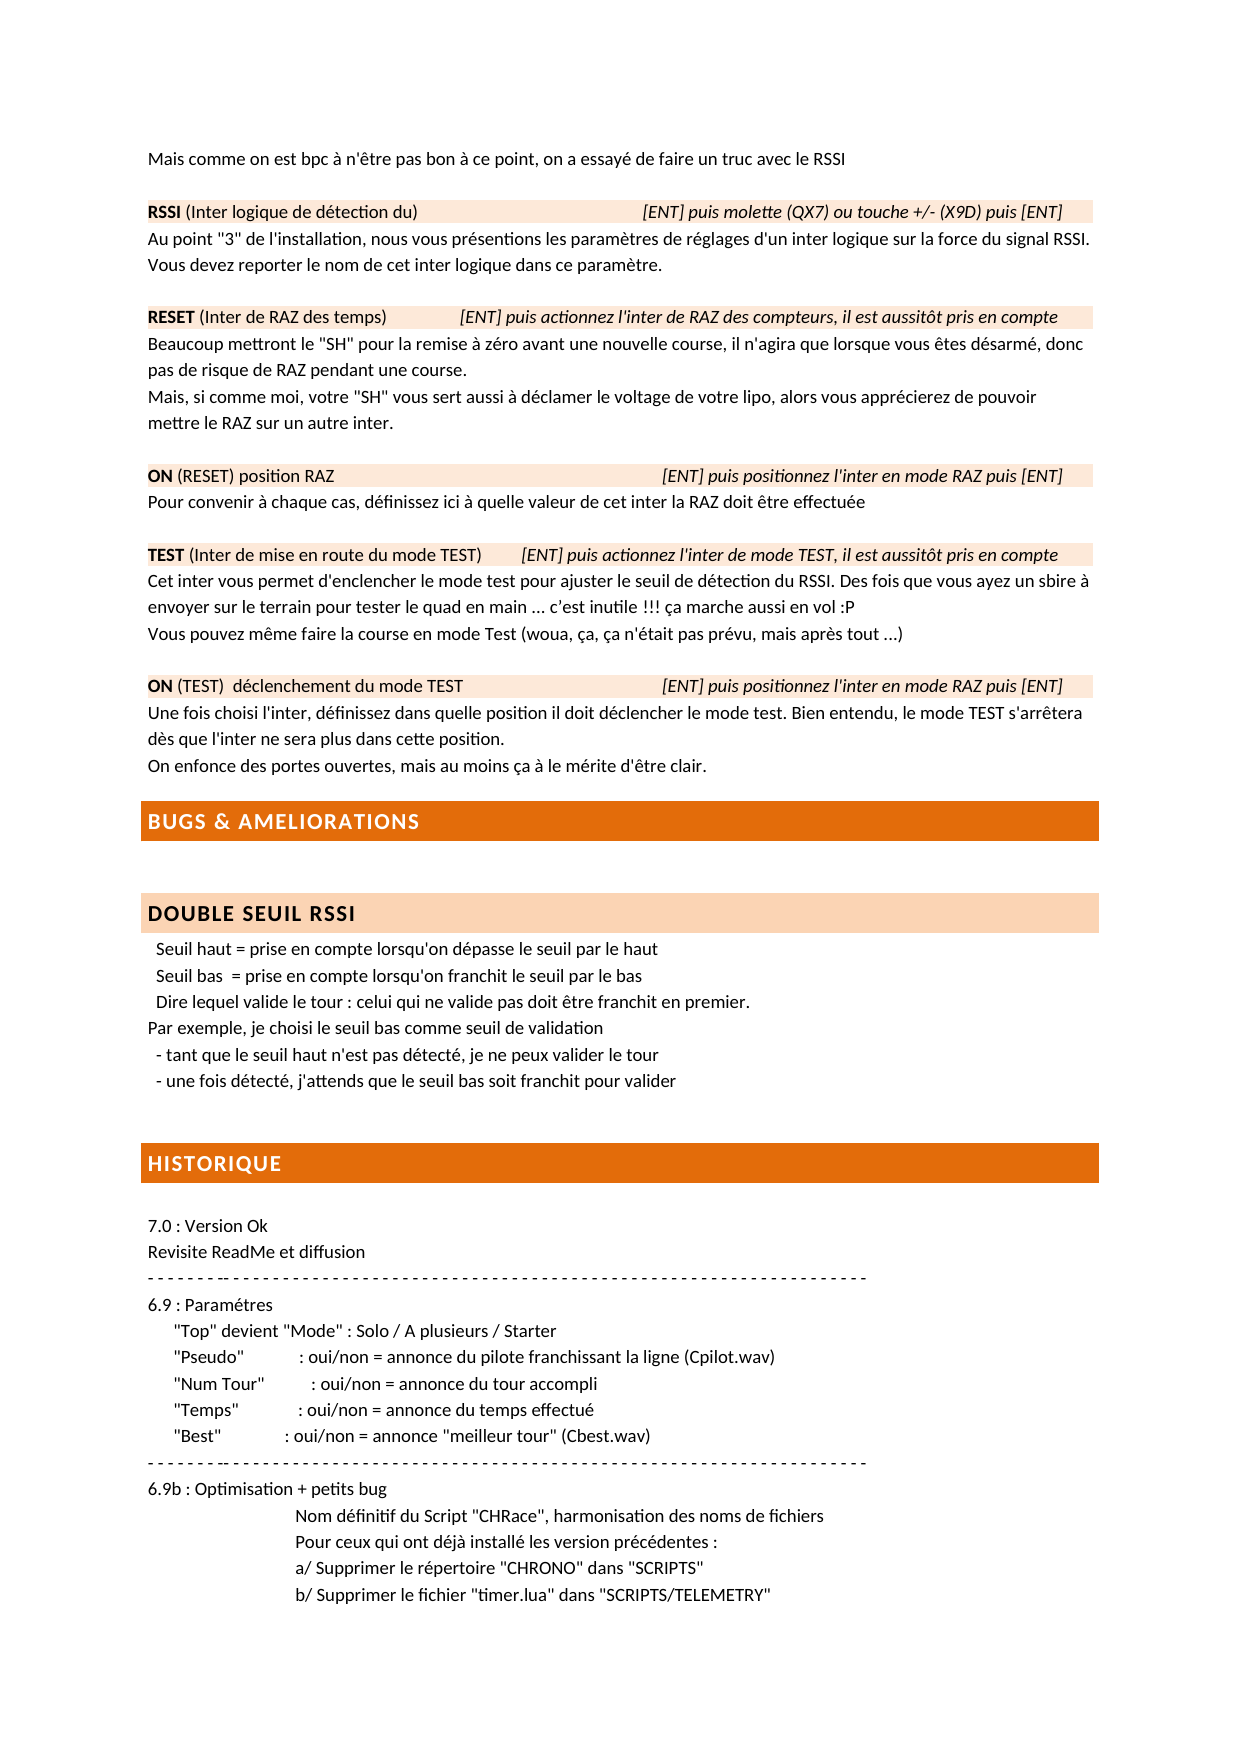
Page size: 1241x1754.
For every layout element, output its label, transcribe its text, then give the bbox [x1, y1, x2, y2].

subtitle BUGS & AMELIORATIONS [148, 807, 1093, 835]
text "Top" devient "Mode" : Solo / A plusieurs / Starter [148, 1319, 1093, 1342]
text 6.9b : Optimisation + petits bug [148, 1477, 1093, 1500]
text ON (RESET) position RAZ [ENT] puis positionnez l'inter en mode RAZ puis [ENT] [148, 464, 1093, 487]
subtitle HISTORIQUE [148, 1149, 1093, 1177]
text "Num Tour" : oui/non = annonce du tour accompli [148, 1372, 1093, 1395]
text RSSI (Inter logique de détection du) [ENT] puis molette (QX7) ou touche +/- (X9D) puis [ENT] [148, 200, 1093, 223]
text Au point "3" de l'installation, nous vous présentions les paramètres de réglages d'un inter logique sur la force du signal RSSI. [148, 227, 1093, 249]
text - - - - - - - -- - - - - - - - - - - - - - - - - - - - - - - - - - - - - - - - - - - - - - - - - - - - - - - - - - - - - - - - - - - - - - - - - [148, 1267, 1093, 1289]
text Mais comme on est bpc à n'être pas bon à ce point, on a essayé de faire un truc avec le RSSI [148, 148, 1093, 171]
text a/ Supprimer le répertoire "CHRONO" dans "SCRIPTS" [148, 1556, 1093, 1579]
text Pour convenir à chaque cas, définissez ici à quelle valeur de cet inter la RAZ doit être effectuée [148, 490, 1093, 513]
text Seuil bas = prise en compte lorsqu'on franchit le seuil par le bas [148, 964, 1093, 987]
text Par exemple, je choisi le seuil bas comme seuil de validation [148, 1017, 1093, 1039]
text "Pseudo" : oui/non = annonce du pilote franchissant la ligne (Cpilot.wav) [148, 1346, 1093, 1368]
text Pour ceux qui ont déjà installé les version précédentes : [148, 1530, 1093, 1553]
text 7.0 : Version Ok [148, 1214, 1093, 1237]
text - - - - - - - -- - - - - - - - - - - - - - - - - - - - - - - - - - - - - - - - - - - - - - - - - - - - - - - - - - - - - - - - - - - - - - - - - [148, 1451, 1093, 1474]
text Dire lequel valide le tour : celui qui ne valide pas doit être franchit en premier. [148, 990, 1093, 1013]
text - tant que le seuil haut n'est pas détecté, je ne peux valider le tour [148, 1043, 1093, 1066]
text Beaucoup mettront le "SH" pour la remise à zéro avant une nouvelle course, il n'agira que lorsque vous êtes désarmé, donc pas de risque de RAZ pendant une course. [148, 332, 1093, 381]
text Cet inter vous permet d'enclencher le mode test pour ajuster le seuil de détection du RSSI. Des fois que vous ayez un sbire à envoyer sur le terrain pour tester le quad en main ... c’est inutile !!! ça marche aussi en vol :P [148, 569, 1093, 618]
text RESET (Inter de RAZ des temps) [ENT] puis actionnez l'inter de RAZ des compteurs, il est aussitôt pris en compte [148, 306, 1093, 329]
text Mais, si comme moi, votre "SH" vous sert aussi à déclamer le voltage de votre lipo, alors vous apprécierez de pouvoir mettre le RAZ sur un autre inter. [148, 385, 1093, 434]
text 6.9 : Paramétres [148, 1293, 1093, 1316]
text - une fois détecté, j'attends que le seuil bas soit franchit pour valider [148, 1069, 1093, 1092]
text Vous devez reporter le nom de cet inter logique dans ce paramètre. [148, 253, 1093, 276]
text TEST (Inter de mise en route du mode TEST) [ENT] puis actionnez l'inter de mode TEST, il est aussitôt pris en compte [148, 543, 1093, 566]
text Nom définitif du Script "CHRace", harmonisation des noms de fichiers [148, 1504, 1093, 1527]
subtitle Double seuil RSSI [148, 899, 1093, 927]
text Seuil haut = prise en compte lorsqu'on dépasse le seuil par le haut [148, 937, 1093, 960]
text Revisite ReadMe et diffusion [148, 1240, 1093, 1263]
text "Temps" : oui/non = annonce du temps effectué [148, 1398, 1093, 1421]
text On enfonce des portes ouvertes, mais au moins ça à le mérite d'être clair. [148, 754, 1093, 777]
text "Best" : oui/non = annonce "meilleur tour" (Cbest.wav) [148, 1425, 1093, 1448]
text Une fois choisi l'inter, définissez dans quelle position il doit déclencher le mode test. Bien entendu, le mode TEST s'arrêtera dès que l'inter ne sera plus dans cette position. [148, 701, 1093, 750]
text ON (TEST) déclenchement du mode TEST [ENT] puis positionnez l'inter en mode RAZ puis [ENT] [148, 675, 1093, 698]
text b/ Supprimer le fichier "timer.lua" dans "SCRIPTS/TELEMETRY" [148, 1583, 1093, 1606]
text Vous pouvez même faire la course en mode Test (woua, ça, ça n'était pas prévu, mais après tout ...) [148, 622, 1093, 645]
